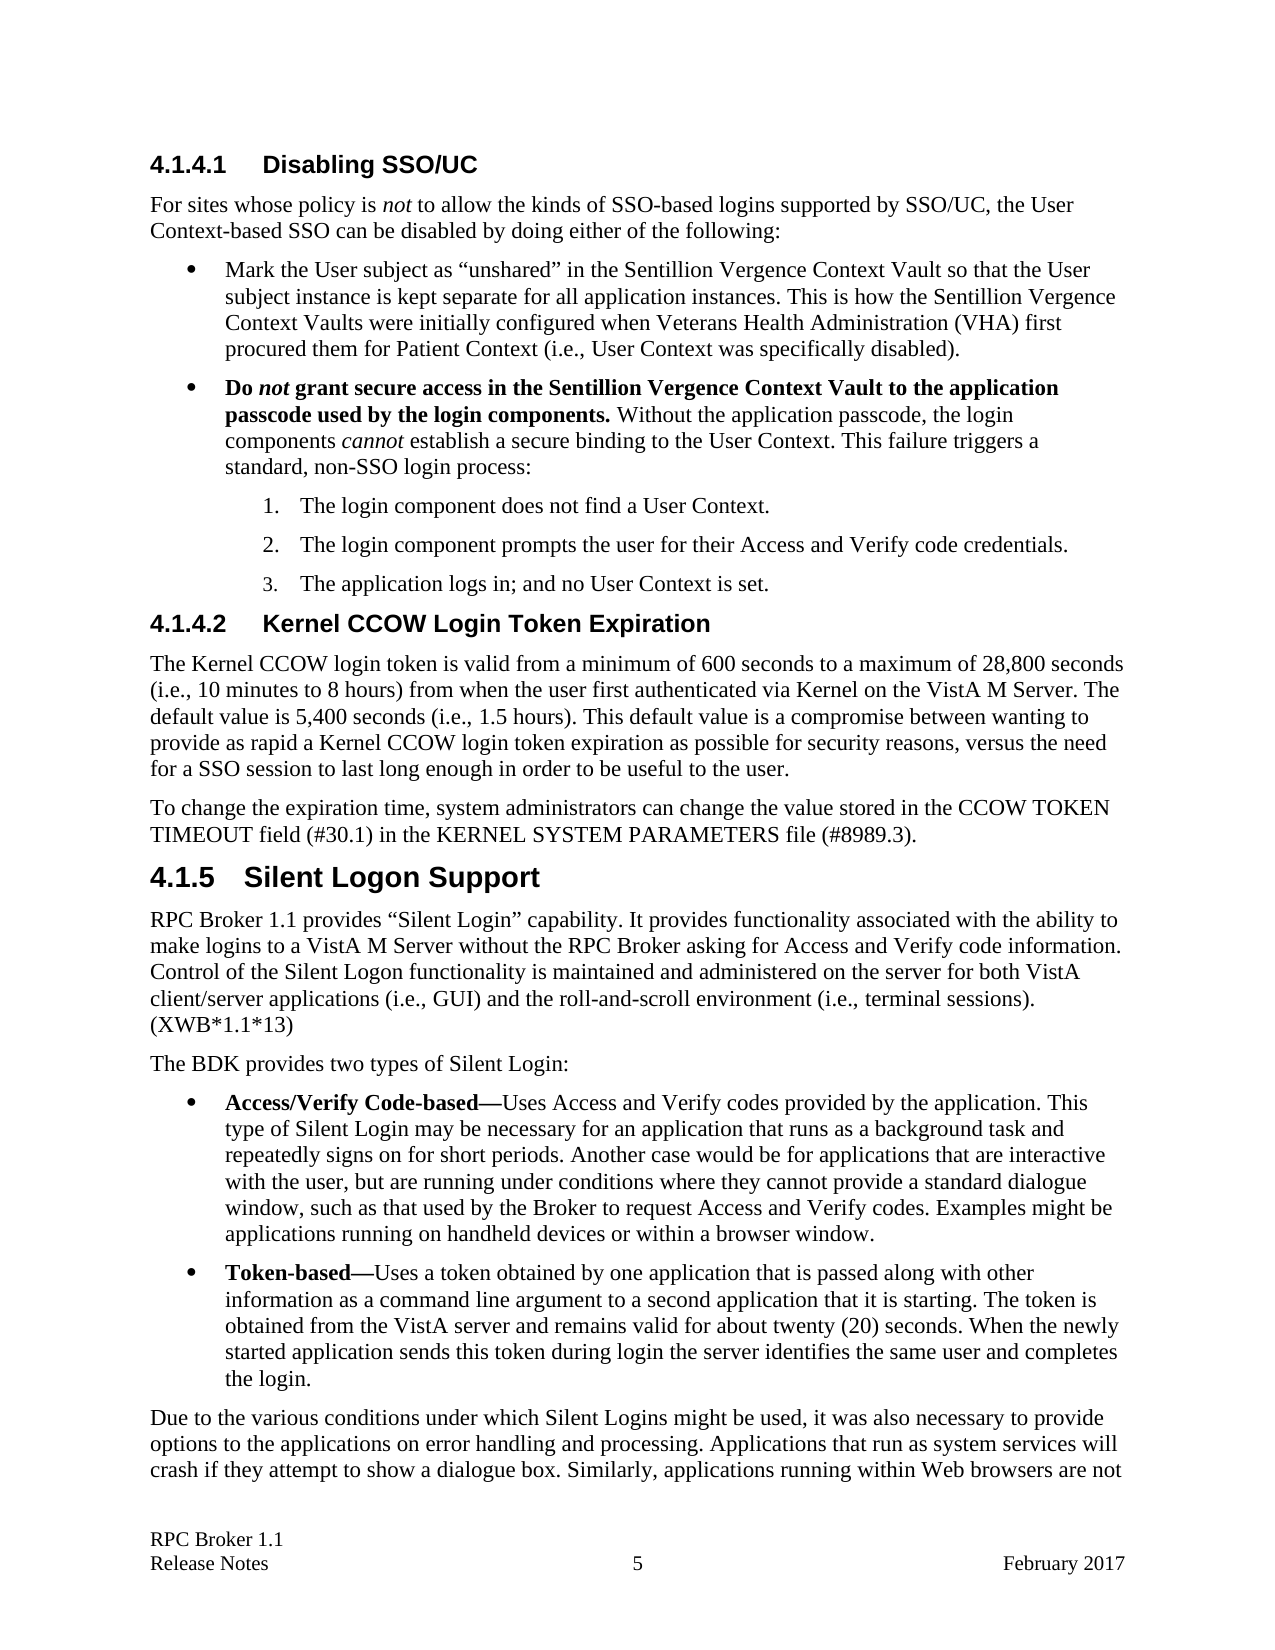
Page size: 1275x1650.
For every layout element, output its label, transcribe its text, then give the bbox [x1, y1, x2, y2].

subtitle Kernel CCOW Login Token Expiration [150, 609, 1125, 638]
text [150, 1404, 1125, 1483]
text The BDK provides two types of Silent Login: [150, 1050, 1125, 1076]
list Mark the User subject as “unshared” in the Sentillion Vergence Context Vault so that the User subject instance is kept separate for all application instances. This is how the Sentillion Vergence Context Vaults were initially configured when Veterans Health Administration (VHA) first procured them for Patient Context (i.e., User Context was specifically disabled). [187, 256, 1125, 362]
list Access/Verify Code-based—Uses Access and Verify codes provided by the application. This type of Silent Login may be necessary for an application that runs as a background task and repeatedly signs on for short periods. Another case would be for applications that are interactive with the user, but are running under conditions where they cannot provide a standard dialogue window, such as that used by the Broker to request Access and Verify codes. Examples might be applications running on handheld devices or within a browser window. [187, 1089, 1125, 1247]
text The Kernel CCOW login token is valid from a minimum of 600 seconds to a maximum of 28,800 seconds (i.e., 10 minutes to 8 hours) from when the user first authenticated via Kernel on the VistA M Server. The default value is 5,400 seconds (i.e., 1.5 hours). This default value is a compromise between wanting to provide as rapid a Kernel CCOW login token expiration as possible for security reasons, versus the need for a SSO session to last long enough in order to be useful to the user. [150, 650, 1125, 782]
list Token-based—Uses a token obtained by one application that is passed along with other information as a command line argument to a second application that it is starting. The token is obtained from the VistA server and remains valid for about twenty (20) seconds. When the newly started application sends this token during login the server identifies the same user and completes the login. [187, 1259, 1125, 1391]
list The login component prompts the user for their Access and Verify code credentials. [262, 531, 1125, 557]
list The application logs in; and no User Context is set. [262, 570, 1125, 596]
text RPC Broker 1.1 provides “Silent Login” capability. It provides functionality associated with the ability to make logins to a VistA M Server without the RPC Broker asking for Access and Verify code information. Control of the Silent Logon functionality is maintained and administered on the server for both VistA client/server applications (i.e., GUI) and the roll-and-scroll environment (i.e., terminal sessions). (XWB*1.1*13) [150, 906, 1125, 1037]
text To change the expiration time, system administrators can change the value stored in the CCOW TOKEN TIMEOUT field (#30.1) in the KERNEL SYSTEM PARAMETERS file (#8989.3). [150, 794, 1125, 847]
list Do not grant secure access in the Sentillion Vergence Context Vault to the application passcode used by the login components. Without the application passcode, the login components cannot establish a secure binding to the User Context. This failure triggers a standard, non-SSO login process: [187, 374, 1125, 480]
text For sites whose policy is not to allow the kinds of SSO-based logins supported by SSO/UC, the User Context-based SSO can be disabled by doing either of the following: [150, 191, 1125, 244]
list The login component does not find a User Context. [262, 492, 1125, 519]
subtitle Disabling SSO/UC [150, 150, 1125, 179]
subtitle Silent Logon Support [150, 859, 1125, 893]
